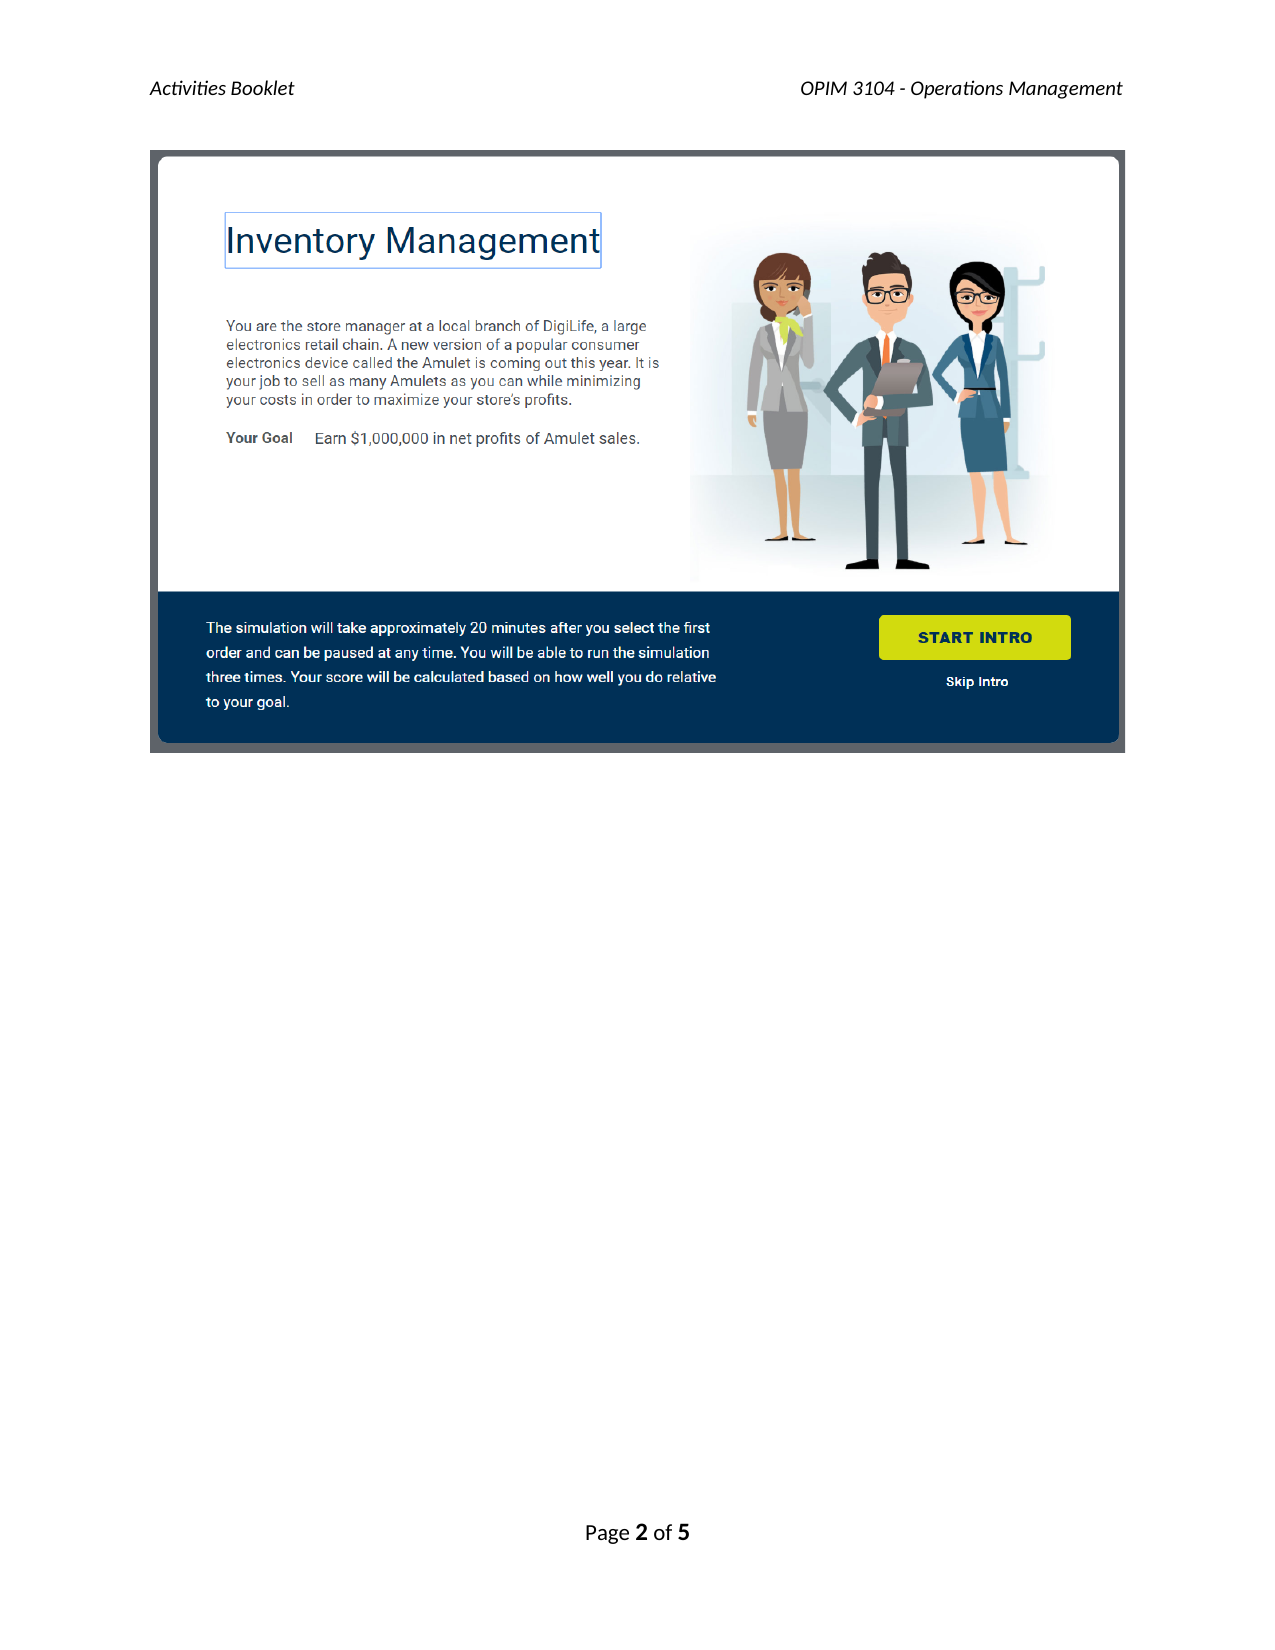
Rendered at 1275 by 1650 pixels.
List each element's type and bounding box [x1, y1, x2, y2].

picture [150, 150, 1125, 753]
